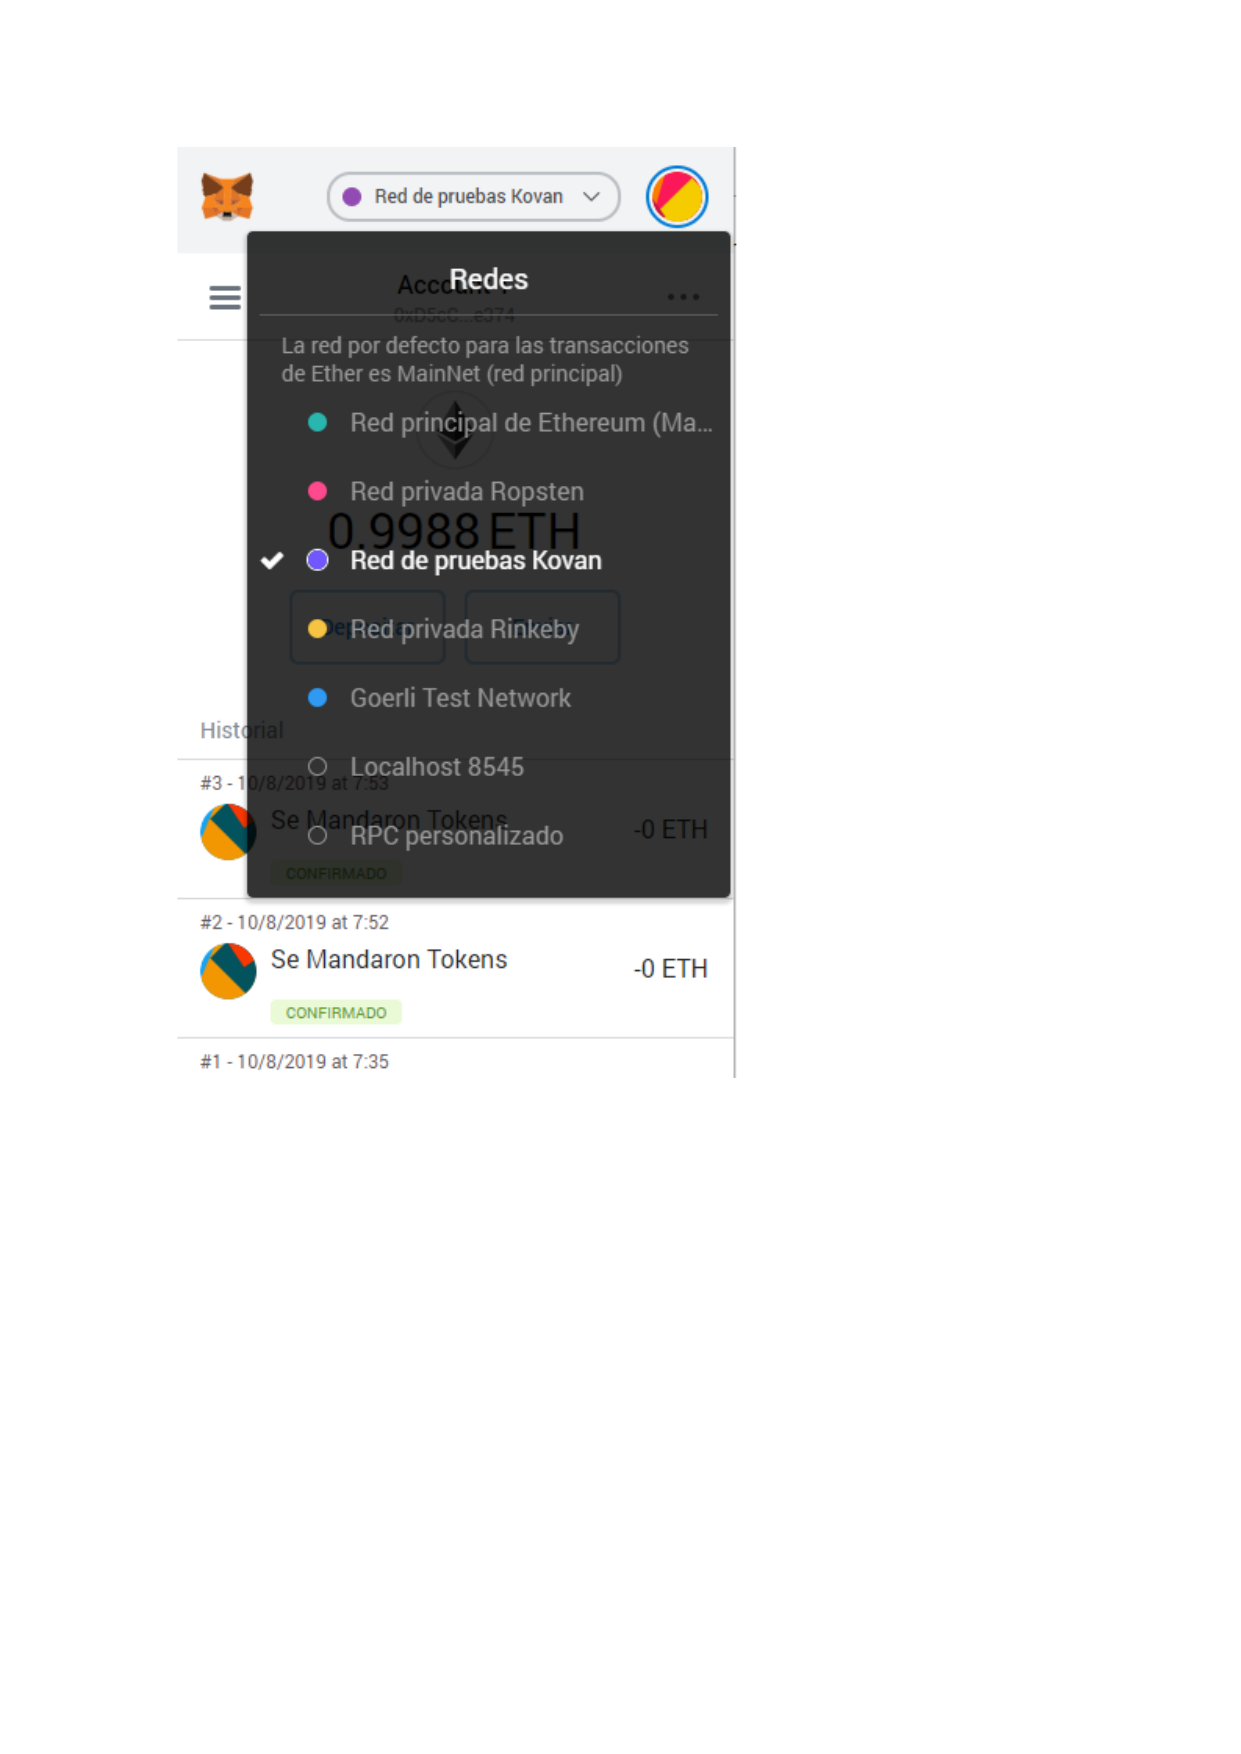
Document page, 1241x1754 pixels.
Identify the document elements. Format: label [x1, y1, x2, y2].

picture [177, 147, 737, 1078]
